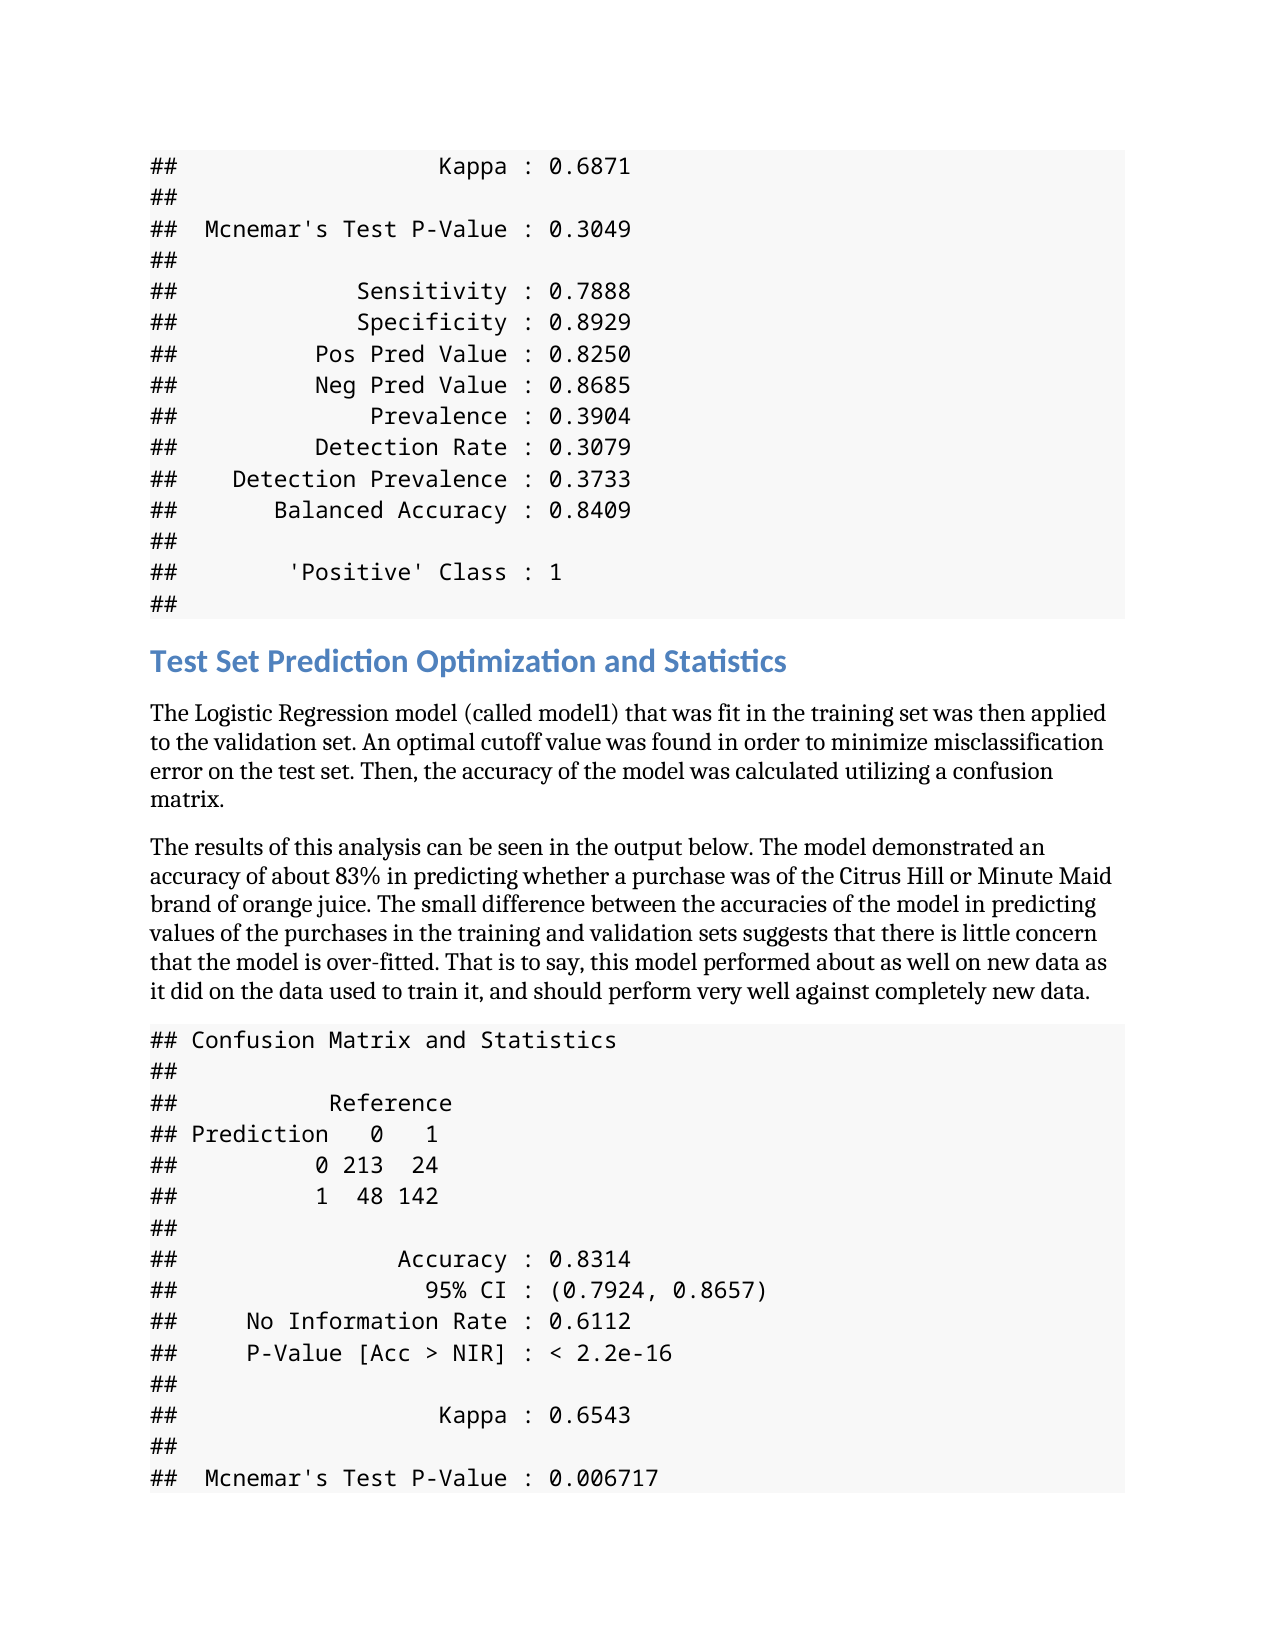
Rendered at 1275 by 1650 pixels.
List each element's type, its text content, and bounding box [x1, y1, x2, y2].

text The results of this analysis can be seen in the output below. The model demonstrated an accuracy of about 83% in predicting whether a purchase was of the Citrus Hill or Minute Maid brand of orange juice. The small difference between the accuracies of the model in predicting values of the purchases in the training and validation sets suggests that there is little concern that the model is over-fitted. That is to say, this model performed about as well on new data as it did on the data used to train it, and should perform very well against completely new data. [150, 833, 1125, 1005]
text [150, 1024, 1125, 1493]
subtitle Test Set Prediction Optimization and Statistics [150, 639, 1125, 680]
text The Logistic Regression model (called model1) that was fit in the training set was then applied to the validation set. An optimal cutoff value was found in order to minimize misclassification error on the test set. Then, the accuracy of the model was calculated utilizing a confusion matrix. [150, 699, 1125, 814]
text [150, 150, 1125, 619]
